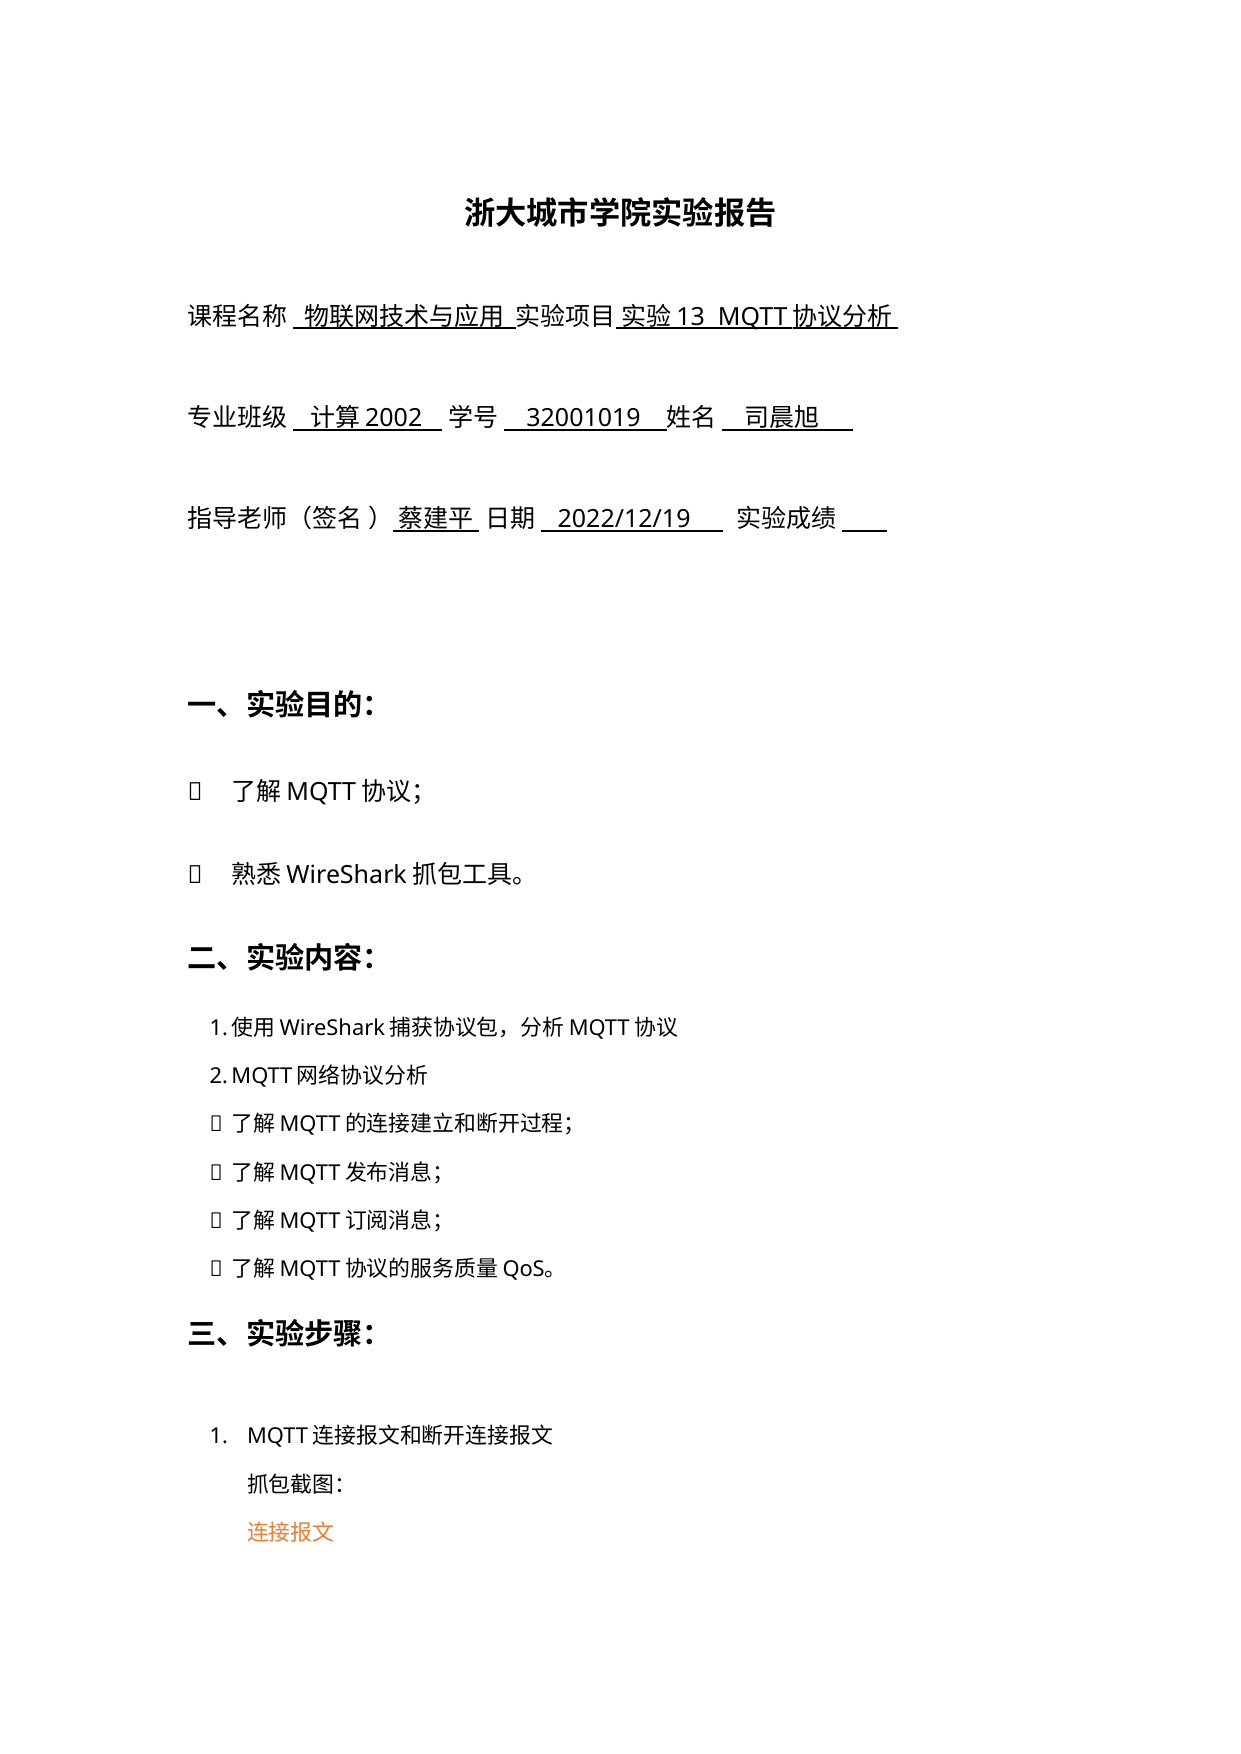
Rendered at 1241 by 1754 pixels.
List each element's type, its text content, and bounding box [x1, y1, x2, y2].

text 指导老师（签名 ） 蔡建平 日期 2022/12/19 实验成绩 [187, 484, 1053, 549]
text  了解MQTT的连接建立和断开过程； [209, 1106, 1053, 1138]
text  熟悉WireShark抓包工具。 [187, 840, 1053, 905]
text 二、实验内容： [187, 923, 1053, 988]
text 一、实验目的： [187, 671, 1053, 736]
text 专业班级 计算2002 学号 32001019 姓名 司晨旭 [187, 383, 1053, 448]
text  了解MQTT协议的服务质量QoS。 [209, 1251, 1053, 1283]
text 2. MQTT网络协议分析 [209, 1057, 1053, 1090]
list 抓包截图： [247, 1466, 1053, 1499]
text  了解MQTT订阅消息； [209, 1202, 1053, 1235]
list 连接报文 [247, 1514, 1053, 1547]
text  了解MQTT协议； [187, 757, 1053, 822]
text 浙大城市学院实验报告 [187, 178, 1053, 243]
text  了解MQTT发布消息； [209, 1154, 1053, 1187]
list MQTT连接报文和断开连接报文 [209, 1418, 1053, 1450]
text 1. 使用WireShark捕获协议包，分析MQTT协议 [209, 1009, 1053, 1042]
text 三、实验步骤： [187, 1299, 1053, 1364]
text 课程名称 物联网技术与应用 实验项目 实验13 MQTT协议分析 [187, 282, 1053, 347]
